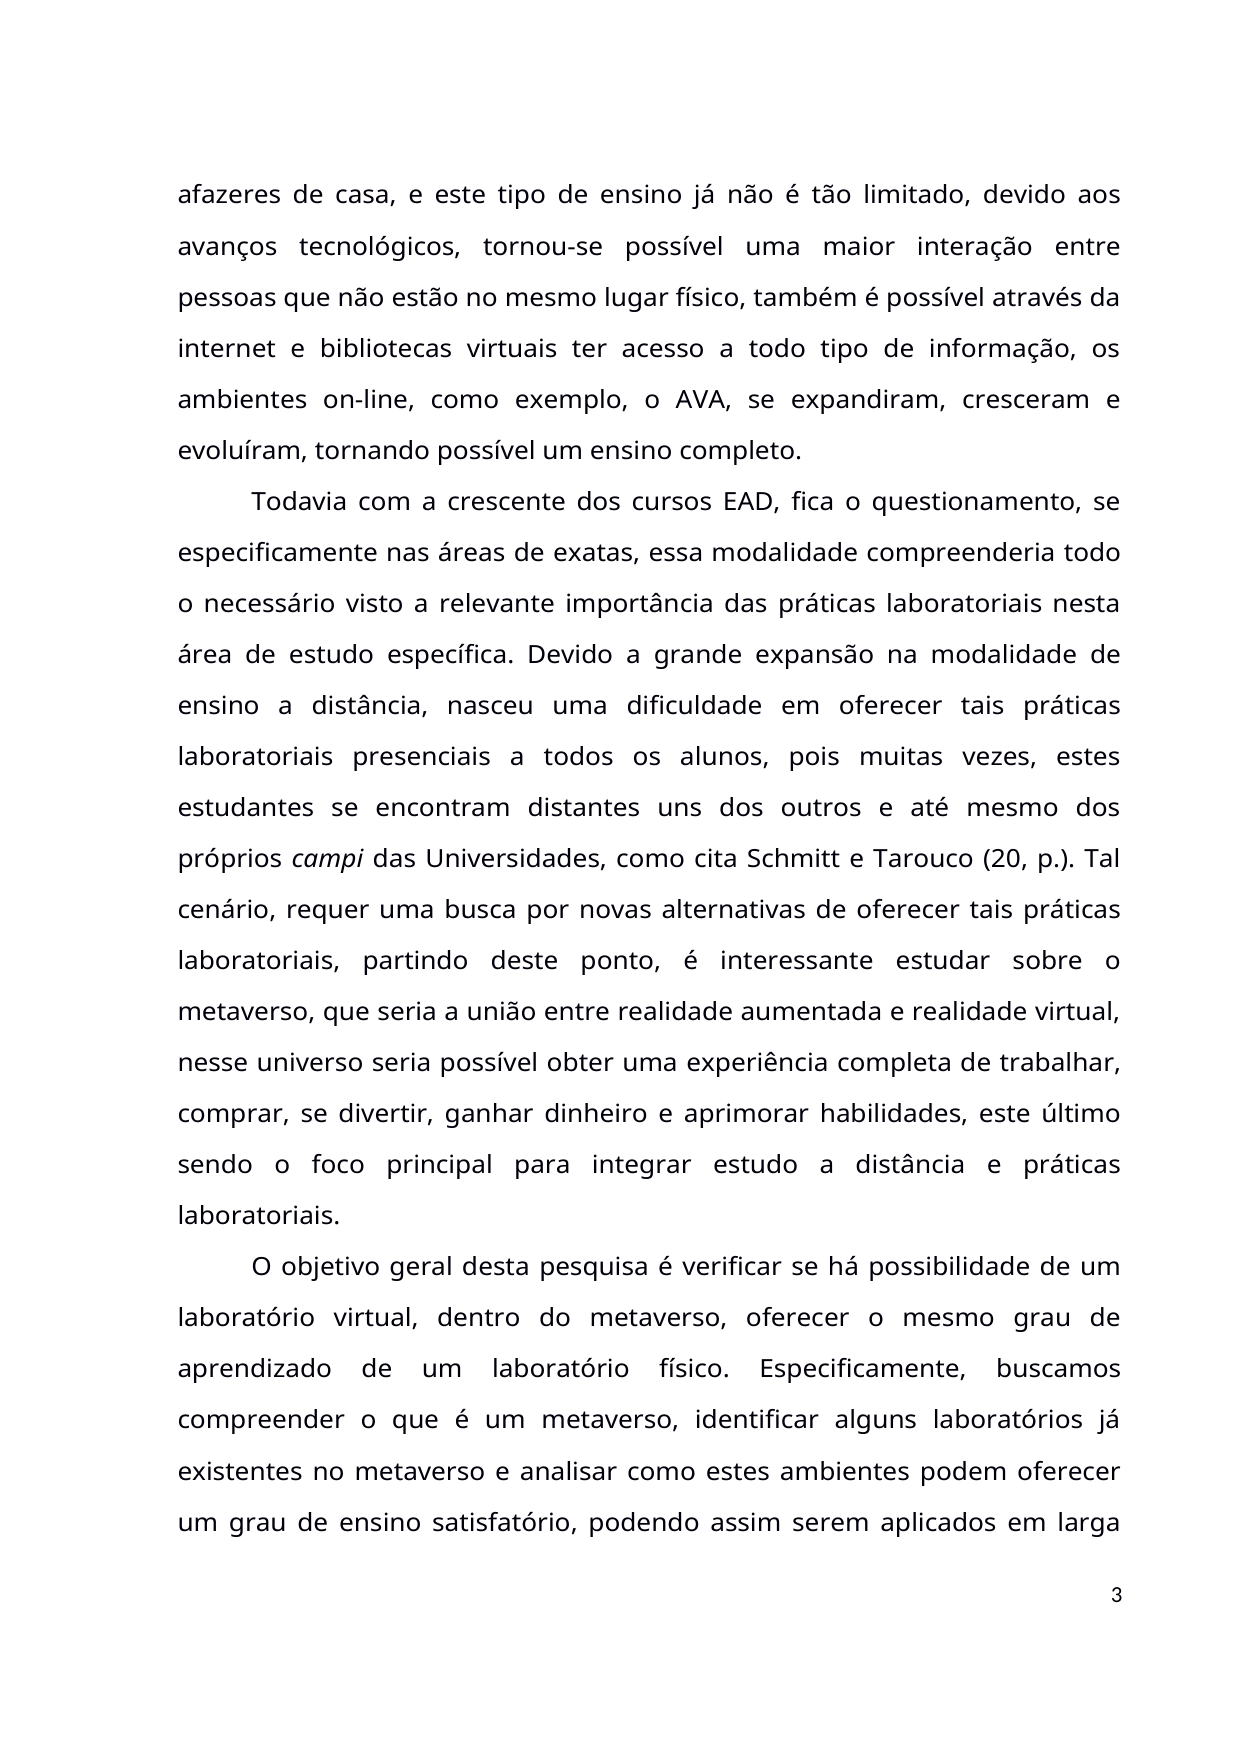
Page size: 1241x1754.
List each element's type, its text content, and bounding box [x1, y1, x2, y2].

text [177, 177, 1122, 466]
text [177, 1249, 1122, 1538]
text Todavia com a crescente dos cursos EAD, fica o questionamento, se especificamente nas áreas de exatas, essa modalidade compreenderia todo o necessário visto a relevante importância das práticas laboratoriais nesta área de estudo específica. Devido a grande expansão na modalidade de ensino a distância, nasceu uma dificuldade em oferecer tais práticas laboratoriais presenciais a todos os alunos, pois muitas vezes, estes estudantes se encontram distantes uns dos outros e até mesmo dos próprios campi das Universidades, como cita Schmitt e Tarouco (20, p.). Tal cenário, requer uma busca por novas alternativas de oferecer tais práticas laboratoriais, partindo deste ponto, é interessante estudar sobre o metaverso, que seria a união entre realidade aumentada e realidade virtual, nesse universo seria possível obter uma experiência completa de trabalhar, comprar, se divertir, ganhar dinheiro e aprimorar habilidades, este último sendo o foco principal para integrar estudo a distância e práticas laboratoriais. [177, 483, 1122, 1232]
